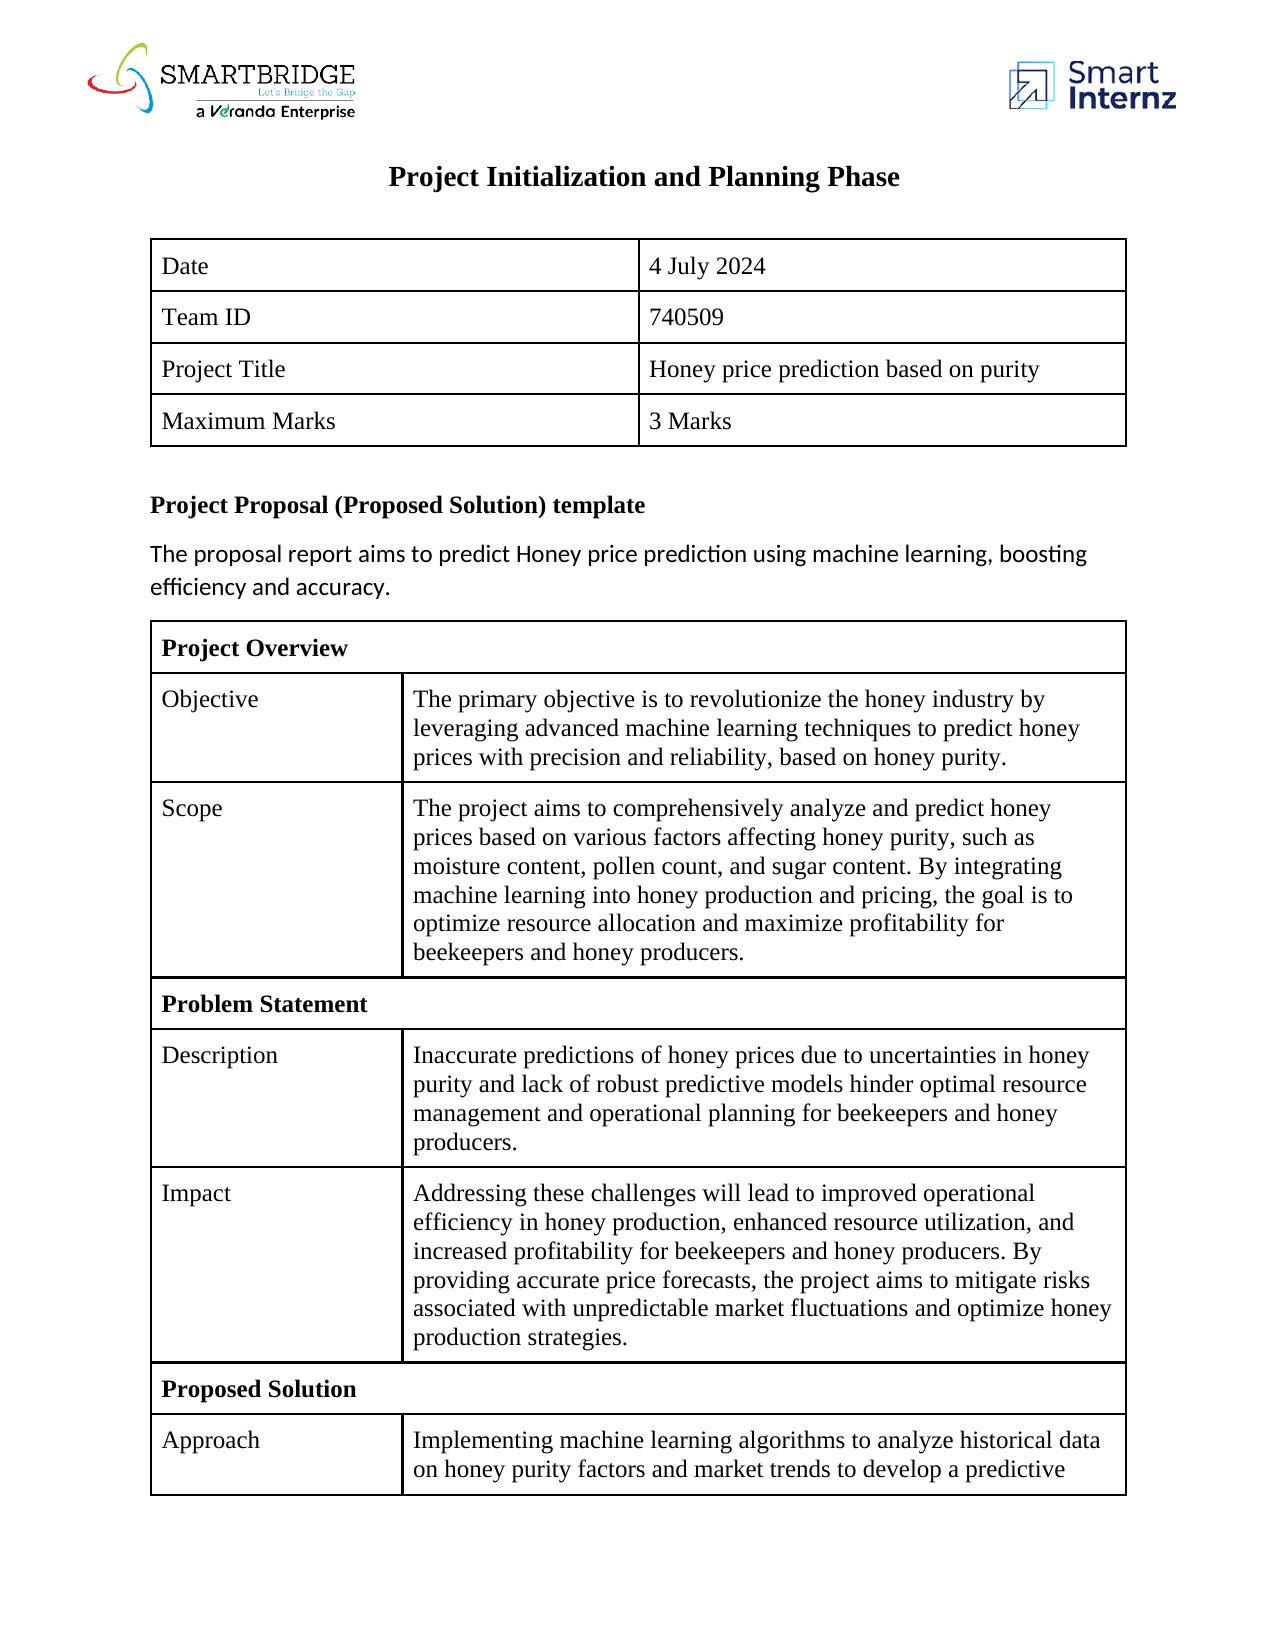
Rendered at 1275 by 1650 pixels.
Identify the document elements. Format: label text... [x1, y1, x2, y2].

table_cell Approach [152, 1415, 401, 1493]
table_cell Addressing these challenges will lead to improved operational efficiency in honey production, enhanced resource utilization, and increased profitability for beekeepers and honey producers. By providing accurate price forecasts, the project aims to mitigate risks associated with unpredictable market fluctuations and optimize honey production strategies. [404, 1168, 1125, 1361]
table_cell Team ID [152, 292, 638, 342]
table_cell Scope [152, 783, 401, 976]
table_header Date [152, 240, 638, 290]
text The proposal report aims to predict Honey price prediction using machine learning, boosting efficiency and accuracy. [150, 538, 1125, 601]
table_cell Inaccurate predictions of honey prices due to uncertainties in honey purity and lack of robust predictive models hinder optimal resource management and operational planning for beekeepers and honey producers. [404, 1030, 1125, 1166]
table_cell Objective [152, 674, 401, 781]
table_cell Proposed Solution [152, 1364, 1125, 1413]
table_cell Problem Statement [152, 979, 1125, 1028]
text Project Proposal (Proposed Solution) template [150, 490, 1125, 519]
table_cell The primary objective is to revolutionize the honey industry by leveraging advanced machine learning techniques to predict honey prices with precision and reliability, based on honey purity. [404, 674, 1125, 781]
text Project Initialization and Planning Phase [150, 159, 1125, 193]
table_header 4 July 2024 [640, 240, 1125, 290]
picture [1004, 61, 1181, 109]
table_cell The project aims to comprehensively analyze and predict honey prices based on various factors affecting honey purity, such as moisture content, pollen count, and sugar content. By integrating machine learning into honey production and pricing, the goal is to optimize resource allocation and maximize profitability for beekeepers and honey producers. [404, 783, 1125, 976]
picture [73, 20, 370, 142]
table_cell Project Title [152, 344, 638, 393]
table_cell 3 Marks [640, 395, 1125, 445]
table_cell Honey price prediction based on purity [640, 344, 1125, 393]
table_cell Description [152, 1030, 401, 1166]
table_cell Impact [152, 1168, 401, 1361]
table_cell 740509 [640, 292, 1125, 342]
table_header Project Overview [152, 622, 1125, 672]
table_cell Maximum Marks [152, 395, 638, 445]
